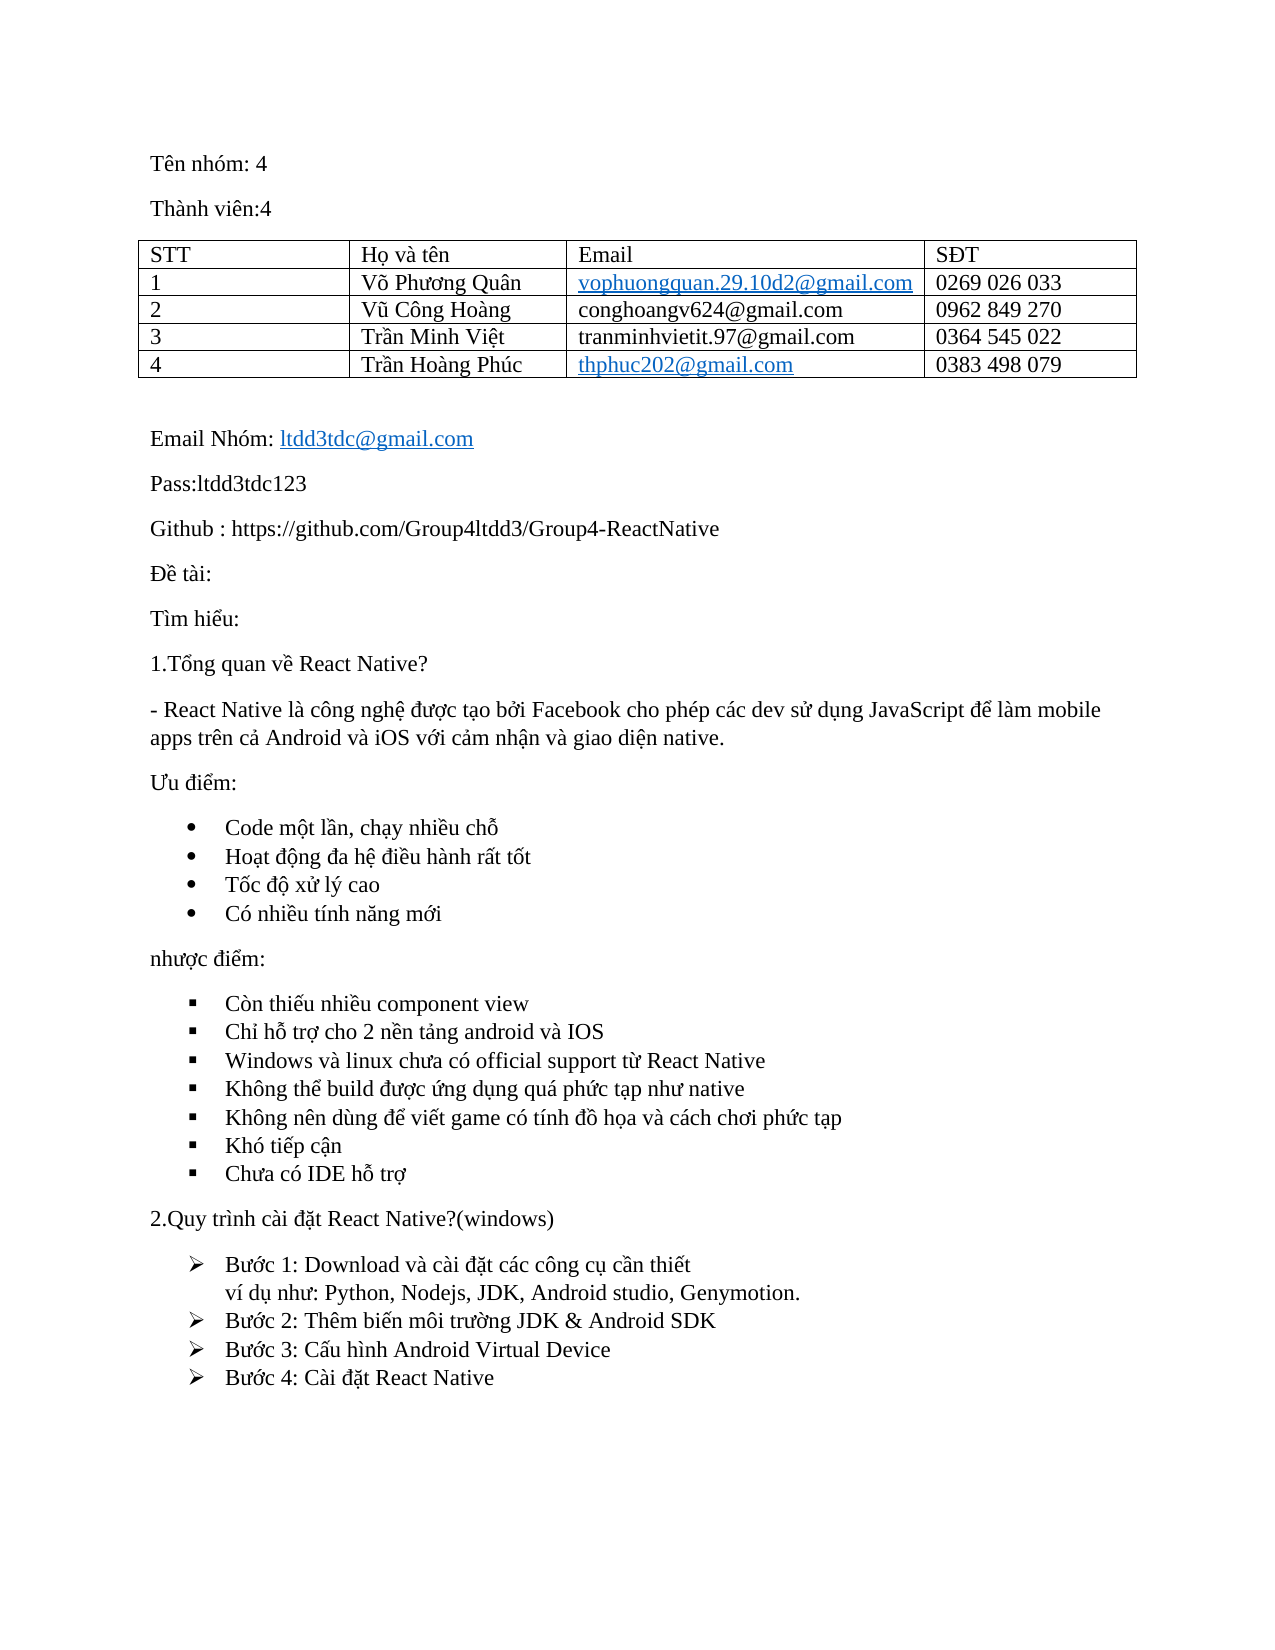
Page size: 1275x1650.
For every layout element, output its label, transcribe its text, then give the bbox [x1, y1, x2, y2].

table_header Email [567, 241, 924, 268]
list Bước 1: Download và cài đặt các công cụ cần thiết [187, 1251, 1125, 1277]
text Thành viên:4 [150, 195, 1125, 221]
table_cell 0269 026 033 [925, 269, 1136, 295]
table_cell 1 [139, 269, 349, 295]
list Bước 3: Cấu hình Android Virtual Device [187, 1336, 1125, 1362]
list Chỉ hỗ trợ cho 2 nền tảng android và IOS [187, 1018, 1125, 1044]
text Tìm hiểu: [150, 605, 1125, 632]
table_cell 2 [139, 296, 349, 322]
list Code một lần, chạy nhiều chỗ [187, 814, 1125, 841]
table_cell vophuongquan.29.10d2@gmail.com [567, 269, 924, 295]
table_cell 3 [139, 324, 349, 350]
list Có nhiều tính năng mới [187, 899, 1125, 926]
table_header SĐT [925, 241, 1136, 268]
text 1.Tổng quan về React Native? [150, 651, 1125, 677]
list Windows và linux chưa có official support từ React Native [187, 1047, 1125, 1073]
table_cell Vũ Công Hoàng [350, 296, 566, 322]
table_cell 0383 498 079 [925, 351, 1136, 377]
text Tên nhóm: 4 [150, 150, 1125, 176]
text Đề tài: [150, 560, 1125, 587]
table_cell 0364 545 022 [925, 324, 1136, 350]
list Còn thiếu nhiều component view [187, 990, 1125, 1016]
list ví dụ như: Python, Nodejs, JDK, Android studio, Genymotion. [225, 1279, 1125, 1305]
text 2.Quy trình cài đặt React Native?(windows) [150, 1206, 1125, 1232]
table_header Họ và tên [350, 241, 566, 268]
text Email Nhóm: ltdd3tdc@gmail.com [150, 425, 1125, 451]
table_cell Võ Phương Quân [350, 269, 566, 295]
text nhược điểm: [150, 945, 1125, 971]
list Bước 4: Cài đặt React Native [187, 1364, 1125, 1391]
list Hoạt động đa hệ điều hành rất tốt [187, 843, 1125, 869]
list Không nên dùng để viết game có tính đồ họa và cách chơi phức tạp [187, 1103, 1125, 1130]
table_cell tranminhvietit.97@gmail.com [567, 324, 924, 350]
list Khó tiếp cận [187, 1132, 1125, 1158]
list Không thể build được ứng dụng quá phức tạp như native [187, 1075, 1125, 1101]
table_cell Trần Hoàng Phúc [350, 351, 566, 377]
table_cell 0962 849 270 [925, 296, 1136, 322]
table_cell Trần Minh Việt [350, 324, 566, 350]
list Tốc độ xử lý cao [187, 871, 1125, 897]
table_cell conghoangv624@gmail.com [567, 296, 924, 322]
table_cell 4 [139, 351, 349, 377]
table_cell thphuc202@gmail.com [567, 351, 924, 377]
list Bước 2: Thêm biến môi trường JDK & Android SDK [187, 1307, 1125, 1334]
text Ưu điểm: [150, 769, 1125, 796]
text Pass:ltdd3tdc123 [150, 470, 1125, 496]
text Github : https://github.com/Group4ltdd3/Group4-ReactNative [150, 515, 1125, 542]
text - React Native là công nghệ được tạo bởi Facebook cho phép các dev sử dụng JavaScript để làm mobile apps trên cả Android và iOS với cảm nhận và giao diện native. [150, 696, 1125, 750]
list Chưa có IDE hỗ trợ [187, 1160, 1125, 1187]
table_header STT [139, 241, 349, 268]
